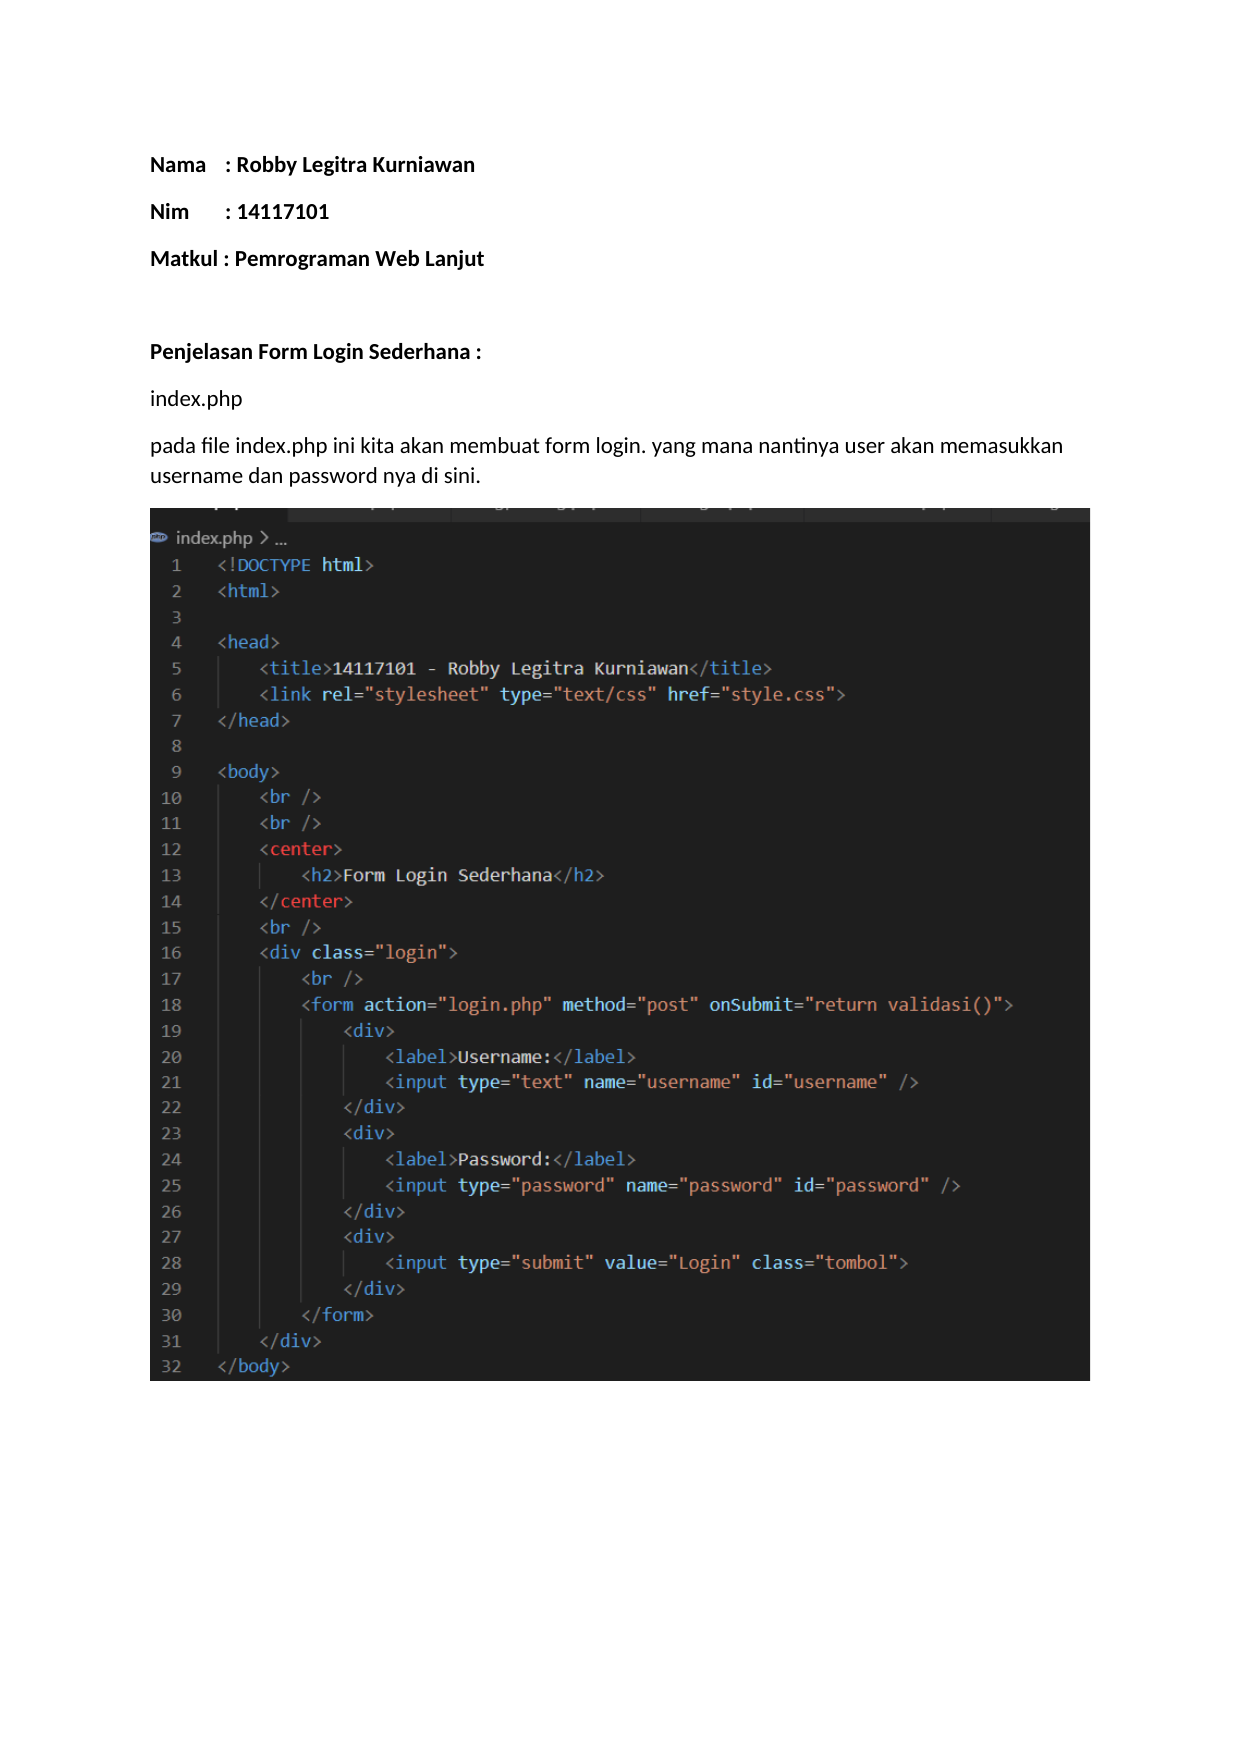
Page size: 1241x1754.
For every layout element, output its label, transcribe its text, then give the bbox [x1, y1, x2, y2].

text index.php [150, 384, 1090, 412]
picture [150, 508, 1091, 1381]
text Penjelasan Form Login Sederhana : [150, 337, 1090, 366]
text Matkul : Pemrograman Web Lanjut [150, 244, 1090, 272]
text Nim : 14117101 [150, 197, 1090, 225]
text Nama : Robby Legitra Kurniawan [150, 150, 1090, 178]
text pada file index.php ini kita akan membuat form login. yang mana nantinya user akan memasukkan username dan password nya di sini. [150, 431, 1090, 489]
